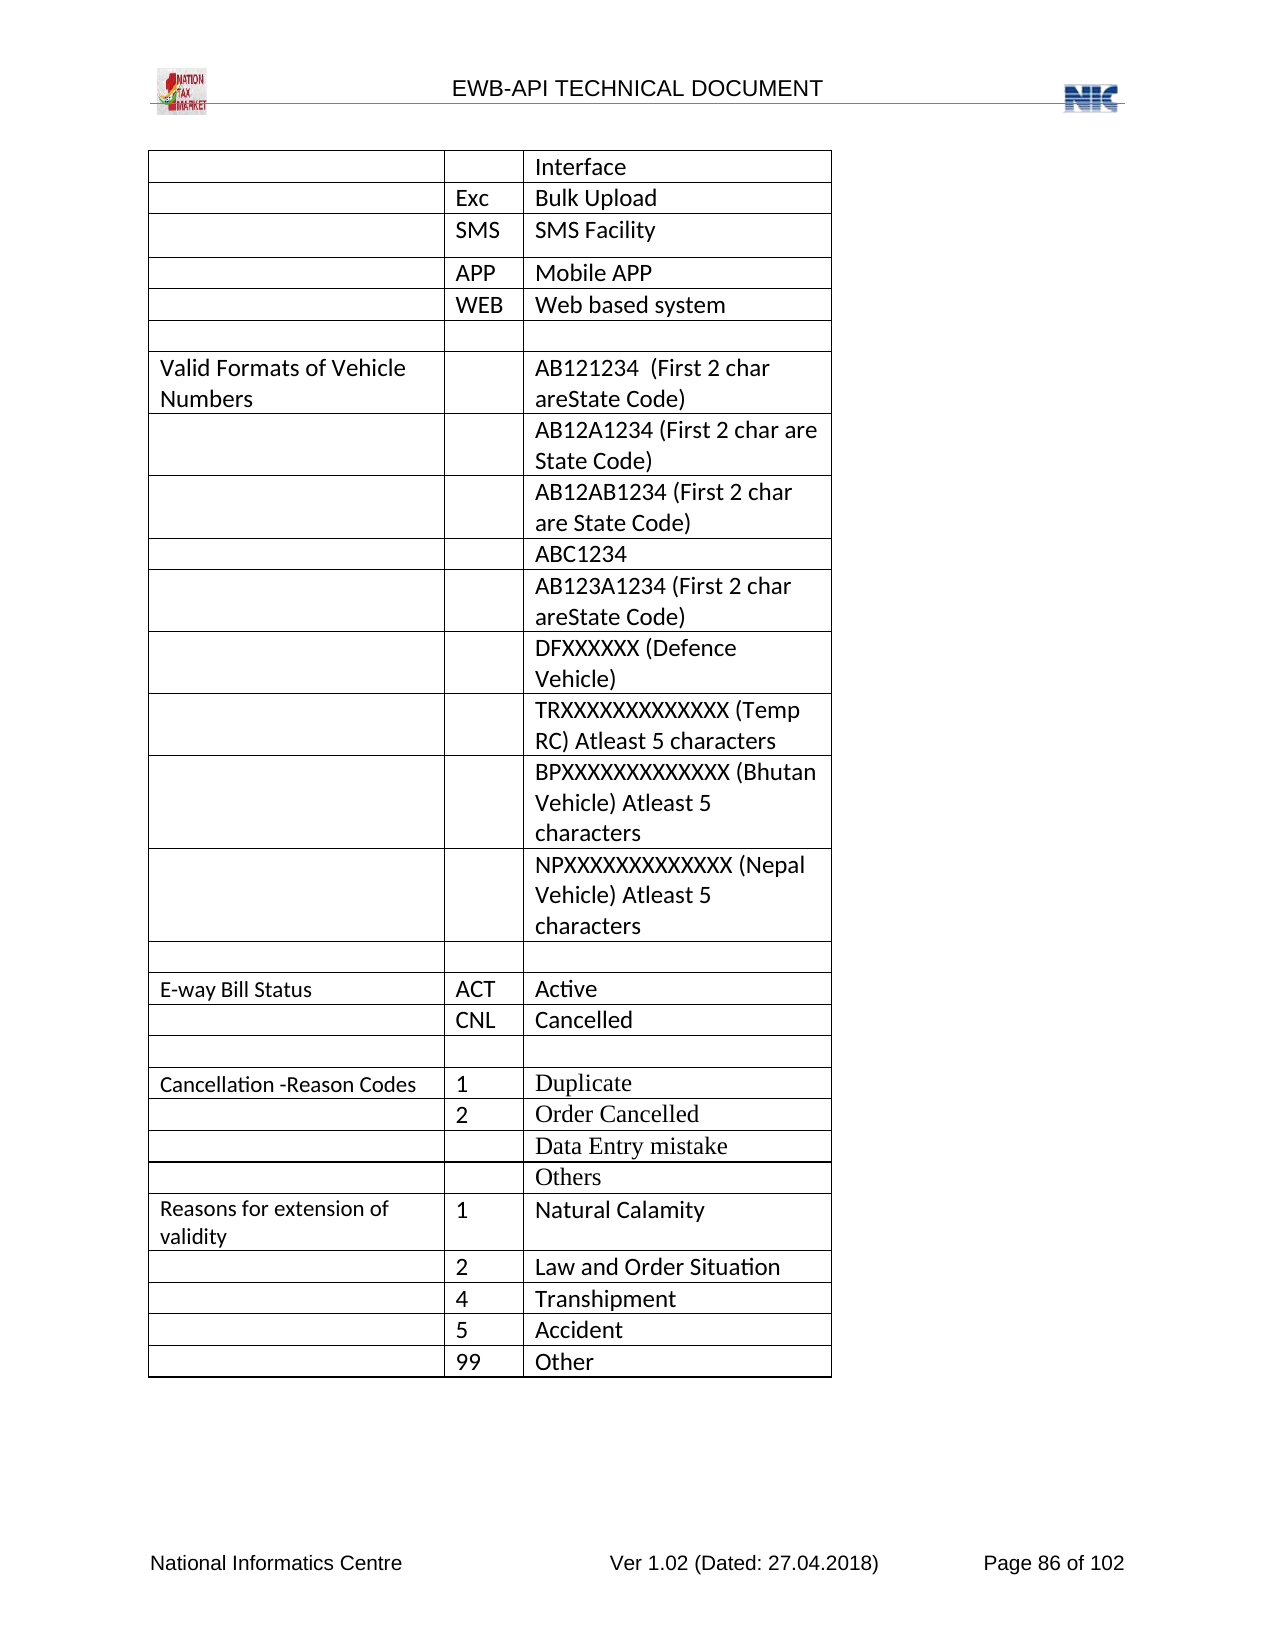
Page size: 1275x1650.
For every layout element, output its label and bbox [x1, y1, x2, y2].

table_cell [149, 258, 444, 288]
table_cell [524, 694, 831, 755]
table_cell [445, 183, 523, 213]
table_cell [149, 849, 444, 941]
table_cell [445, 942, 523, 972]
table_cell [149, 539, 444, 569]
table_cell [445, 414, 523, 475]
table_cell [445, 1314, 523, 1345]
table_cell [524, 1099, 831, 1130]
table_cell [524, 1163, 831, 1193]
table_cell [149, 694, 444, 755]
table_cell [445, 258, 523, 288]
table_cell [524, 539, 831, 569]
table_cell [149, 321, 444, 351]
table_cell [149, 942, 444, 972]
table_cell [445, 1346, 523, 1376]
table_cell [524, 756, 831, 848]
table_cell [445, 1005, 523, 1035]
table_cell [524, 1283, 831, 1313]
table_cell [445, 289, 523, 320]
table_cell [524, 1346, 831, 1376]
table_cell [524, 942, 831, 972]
picture [156, 104, 207, 115]
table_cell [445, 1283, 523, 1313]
picture [1059, 104, 1121, 115]
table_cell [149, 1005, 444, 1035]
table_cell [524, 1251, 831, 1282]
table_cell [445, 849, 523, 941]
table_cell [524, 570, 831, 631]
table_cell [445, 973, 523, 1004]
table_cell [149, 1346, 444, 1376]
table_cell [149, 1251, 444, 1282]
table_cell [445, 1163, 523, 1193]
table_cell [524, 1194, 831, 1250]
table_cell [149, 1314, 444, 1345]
picture [156, 68, 207, 103]
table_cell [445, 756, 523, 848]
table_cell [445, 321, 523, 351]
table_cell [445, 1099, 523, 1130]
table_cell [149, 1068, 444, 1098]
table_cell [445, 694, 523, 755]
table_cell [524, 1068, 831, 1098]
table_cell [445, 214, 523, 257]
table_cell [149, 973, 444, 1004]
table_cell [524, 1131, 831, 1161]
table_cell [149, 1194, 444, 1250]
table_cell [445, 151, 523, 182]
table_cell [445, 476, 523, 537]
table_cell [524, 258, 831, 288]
picture [1059, 81, 1121, 103]
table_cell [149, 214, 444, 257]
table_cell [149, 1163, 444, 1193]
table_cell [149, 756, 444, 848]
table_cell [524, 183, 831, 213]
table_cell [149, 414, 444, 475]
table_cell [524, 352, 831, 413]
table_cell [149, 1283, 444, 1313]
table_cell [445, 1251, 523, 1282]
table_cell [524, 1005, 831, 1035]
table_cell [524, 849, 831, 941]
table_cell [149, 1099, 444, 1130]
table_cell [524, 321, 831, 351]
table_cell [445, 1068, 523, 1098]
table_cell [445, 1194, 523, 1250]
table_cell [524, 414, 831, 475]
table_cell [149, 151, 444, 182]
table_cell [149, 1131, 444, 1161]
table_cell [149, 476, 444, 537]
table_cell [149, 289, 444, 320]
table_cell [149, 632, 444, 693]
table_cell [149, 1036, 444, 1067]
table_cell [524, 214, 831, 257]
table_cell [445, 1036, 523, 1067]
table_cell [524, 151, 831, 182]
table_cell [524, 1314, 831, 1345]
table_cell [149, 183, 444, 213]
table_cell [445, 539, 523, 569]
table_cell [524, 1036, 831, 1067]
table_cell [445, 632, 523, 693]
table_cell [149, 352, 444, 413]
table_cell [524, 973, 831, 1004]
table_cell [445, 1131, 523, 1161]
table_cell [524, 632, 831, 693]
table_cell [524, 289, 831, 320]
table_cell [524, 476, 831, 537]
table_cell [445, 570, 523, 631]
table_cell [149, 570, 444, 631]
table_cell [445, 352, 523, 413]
